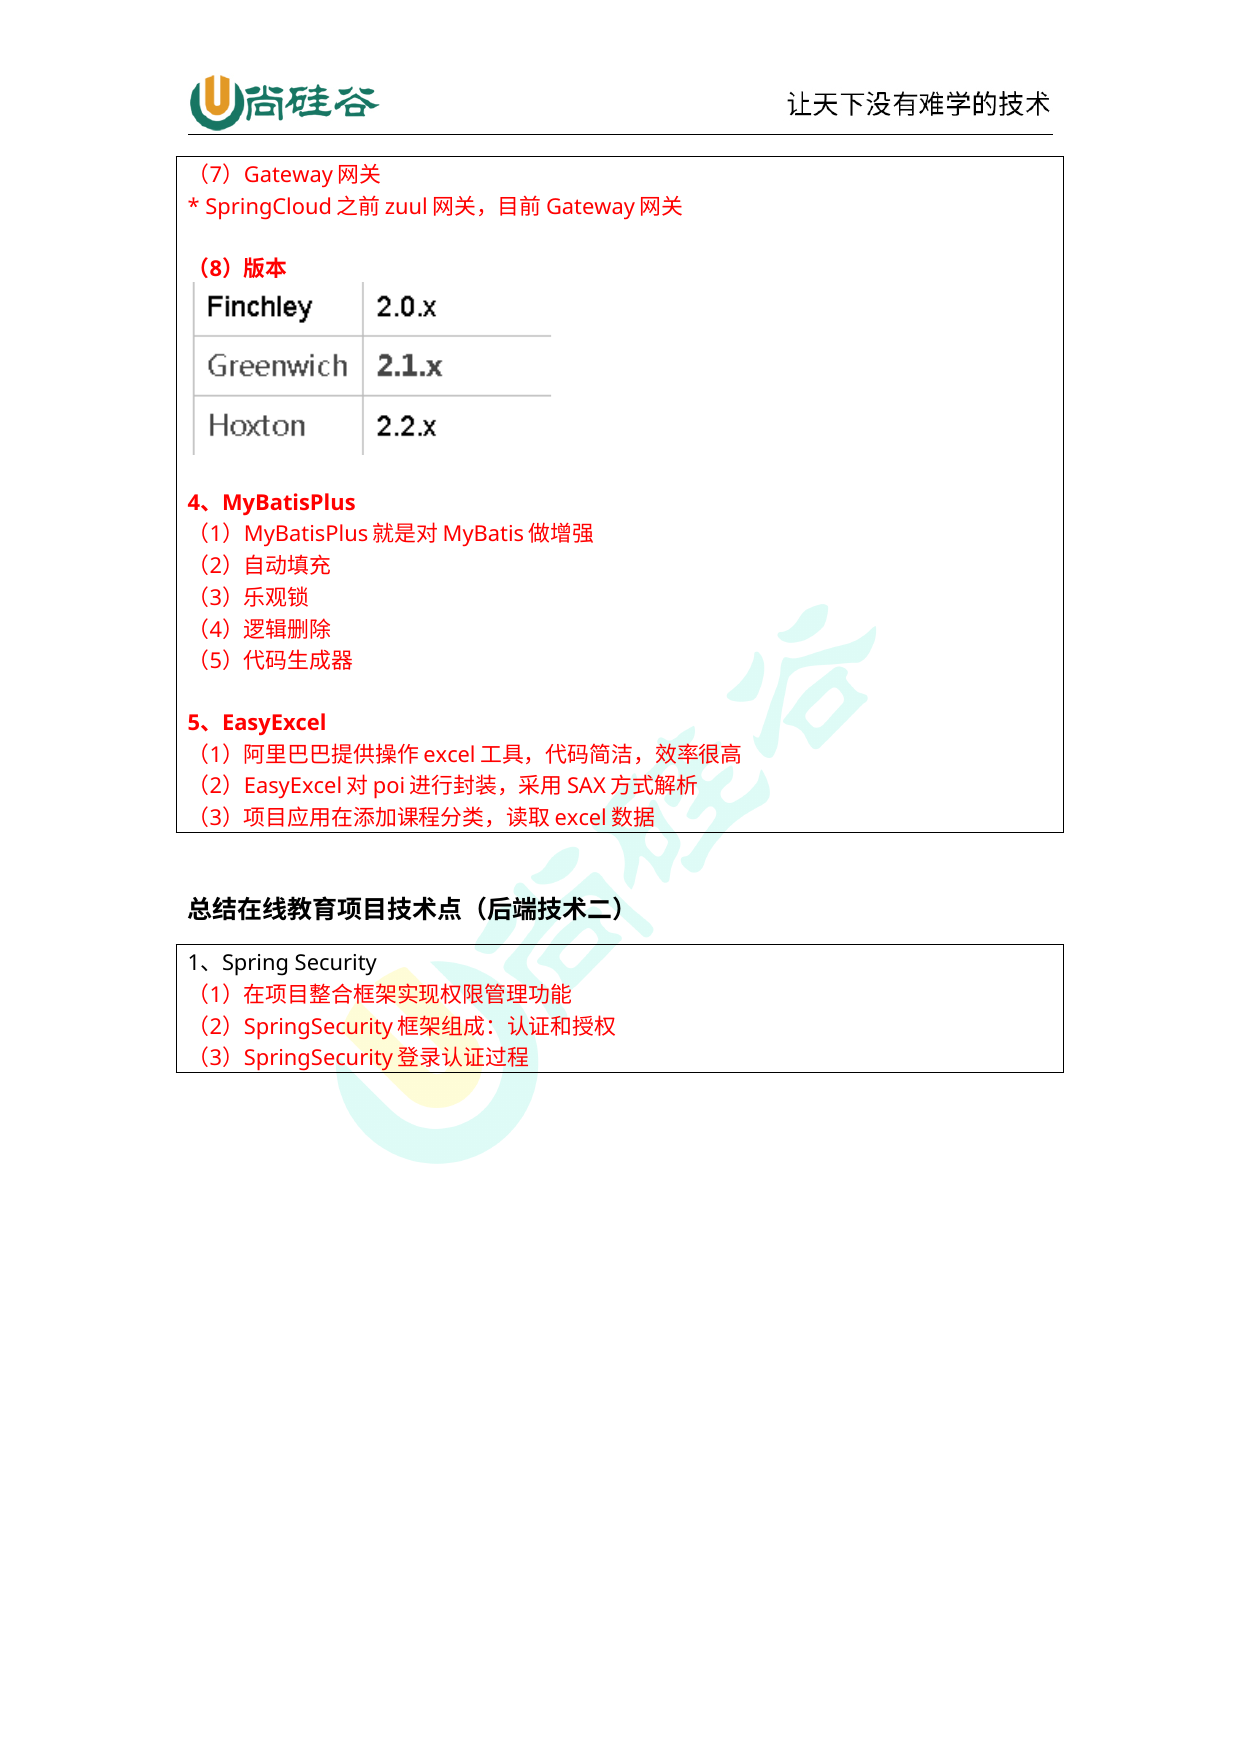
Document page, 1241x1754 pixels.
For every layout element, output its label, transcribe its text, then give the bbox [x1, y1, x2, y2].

picture [187, 73, 1053, 132]
picture [187, 282, 552, 455]
subtitle 总结在线教育项目技术点（后端技术二） [187, 889, 1053, 926]
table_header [177, 157, 1063, 832]
table_header 1、Spring Security （1）在项目整合框架实现权限管理功能 （2）SpringSecurity框架组成：认证和授权 （3）SpringSecurity登录认证过程 （4）SpringSecurity代码执行过程 2、Redis （1）首页数据通过Redis进行缓存 （2）Redis数据类型 （3）使用Redis作为缓存，不太重要或者不经常改变数据适合放到Redis作为缓存 3、Nginx （1）反向代理服务器 （2）请求转发，负载均衡，动静分离 4、OAuth2+JWT （1）OAuth2针对特定问题解决方案 （2）JWT包含三部分 5、HttpClient （1）发送请求返回响应的工具，不需要浏览器完成请求和响应的过程 （2）应用场景：微信登录获取扫描人信息，微信支付查询支付状态 6、Cookie （1）Cookie特点： * 客户端技术 * 每次发送请求带着cookie值进行发送 * cookie有默认会话级别，关闭浏览器cookie默认不存在了， * 但是可以设置cookie有效时长 setMaxAge 7、微信登录 8、微信支付 9、阿里云OSS （1）文件存储服务器 （2）添加讲师时候上传讲师头像 10、阿里云视频点播 （1）视频上传、删除、播放 （2）整合阿里云视频播放器进行视频播放 * 使用视频播放凭证 11、阿里云短信服务 （1）注册时候，发送手机验证码 12、Git （1）代码提交到远程Git仓库 13、Docker+Jenkins （1）手动打包运行 （2）idea打包 （3）jenkins自动化部署过程 [177, 945, 1063, 1072]
